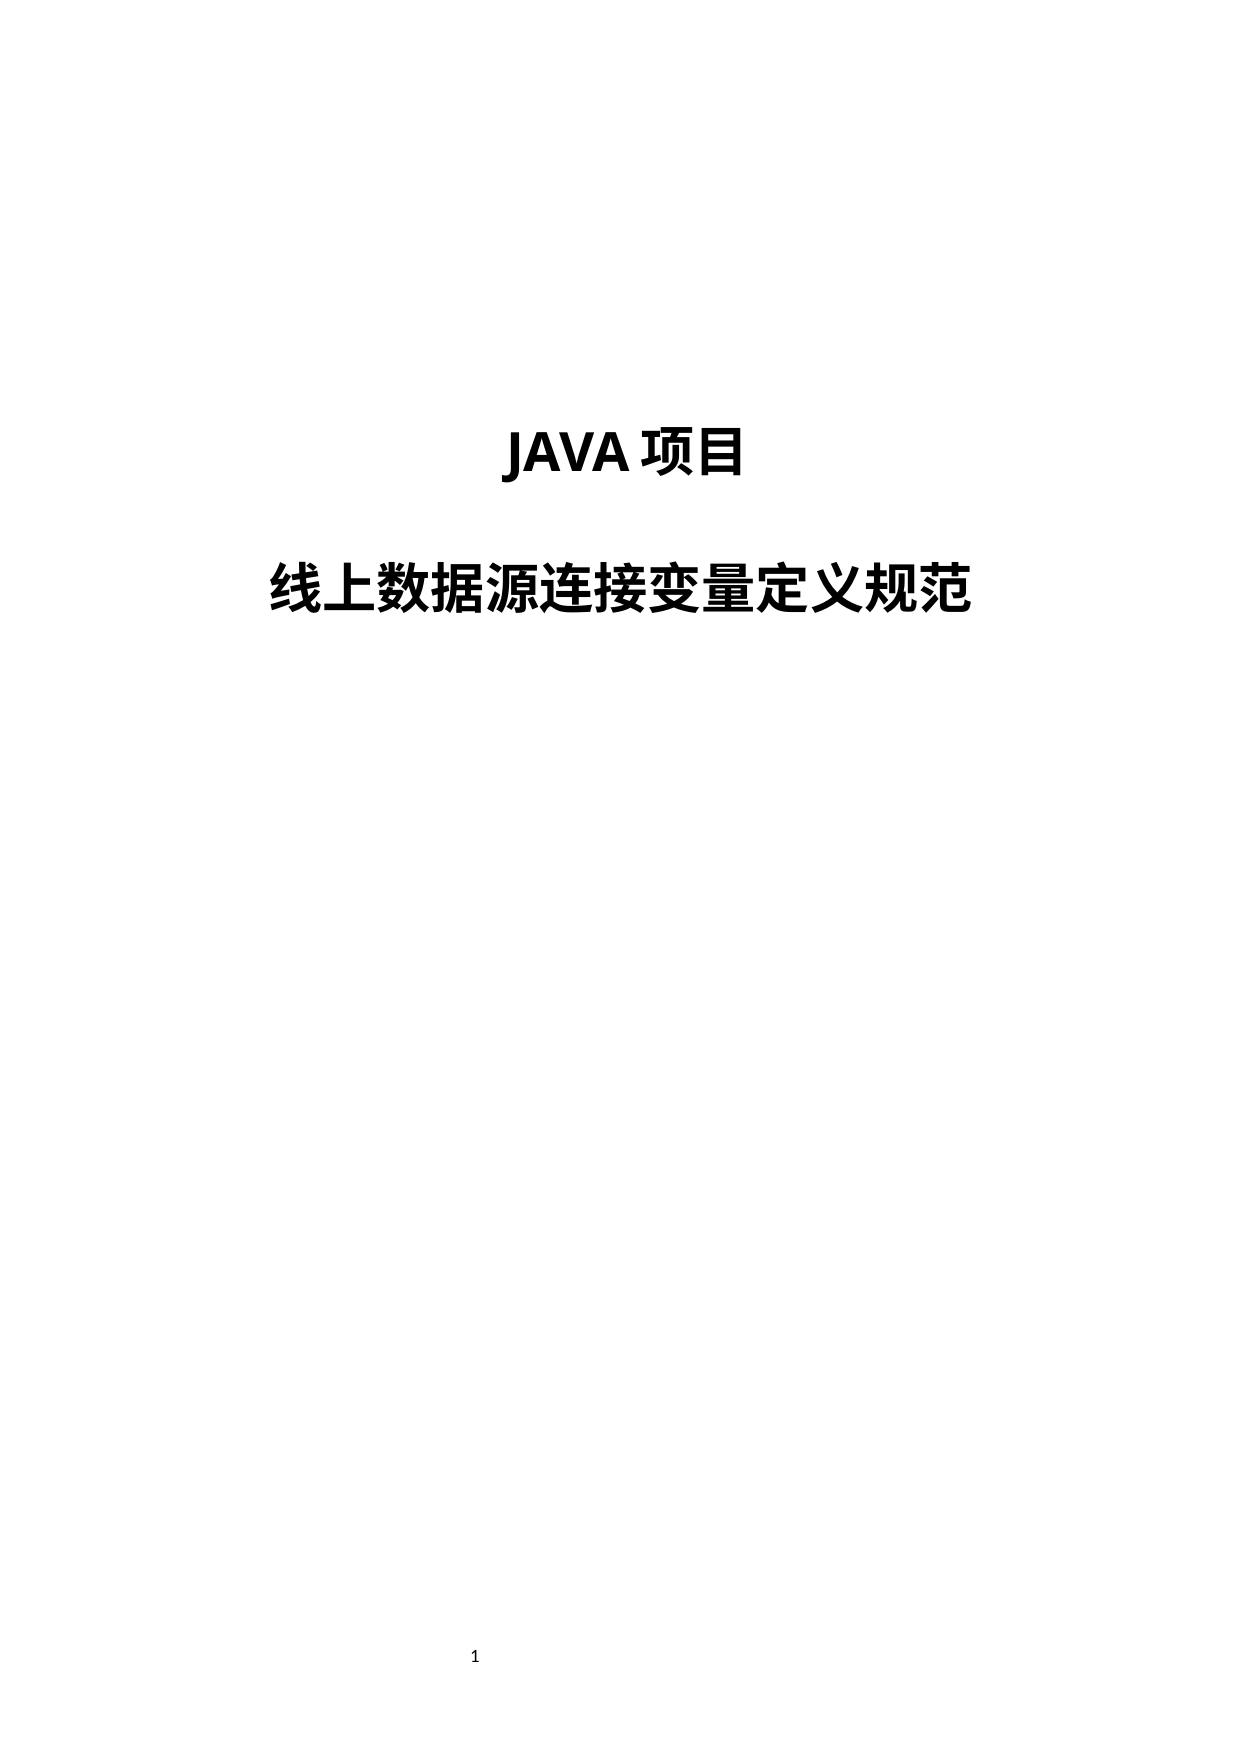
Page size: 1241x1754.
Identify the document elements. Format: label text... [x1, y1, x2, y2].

text 线上数据源连接变量定义规范 [187, 536, 1053, 633]
text JAVA项目 [187, 399, 1053, 496]
